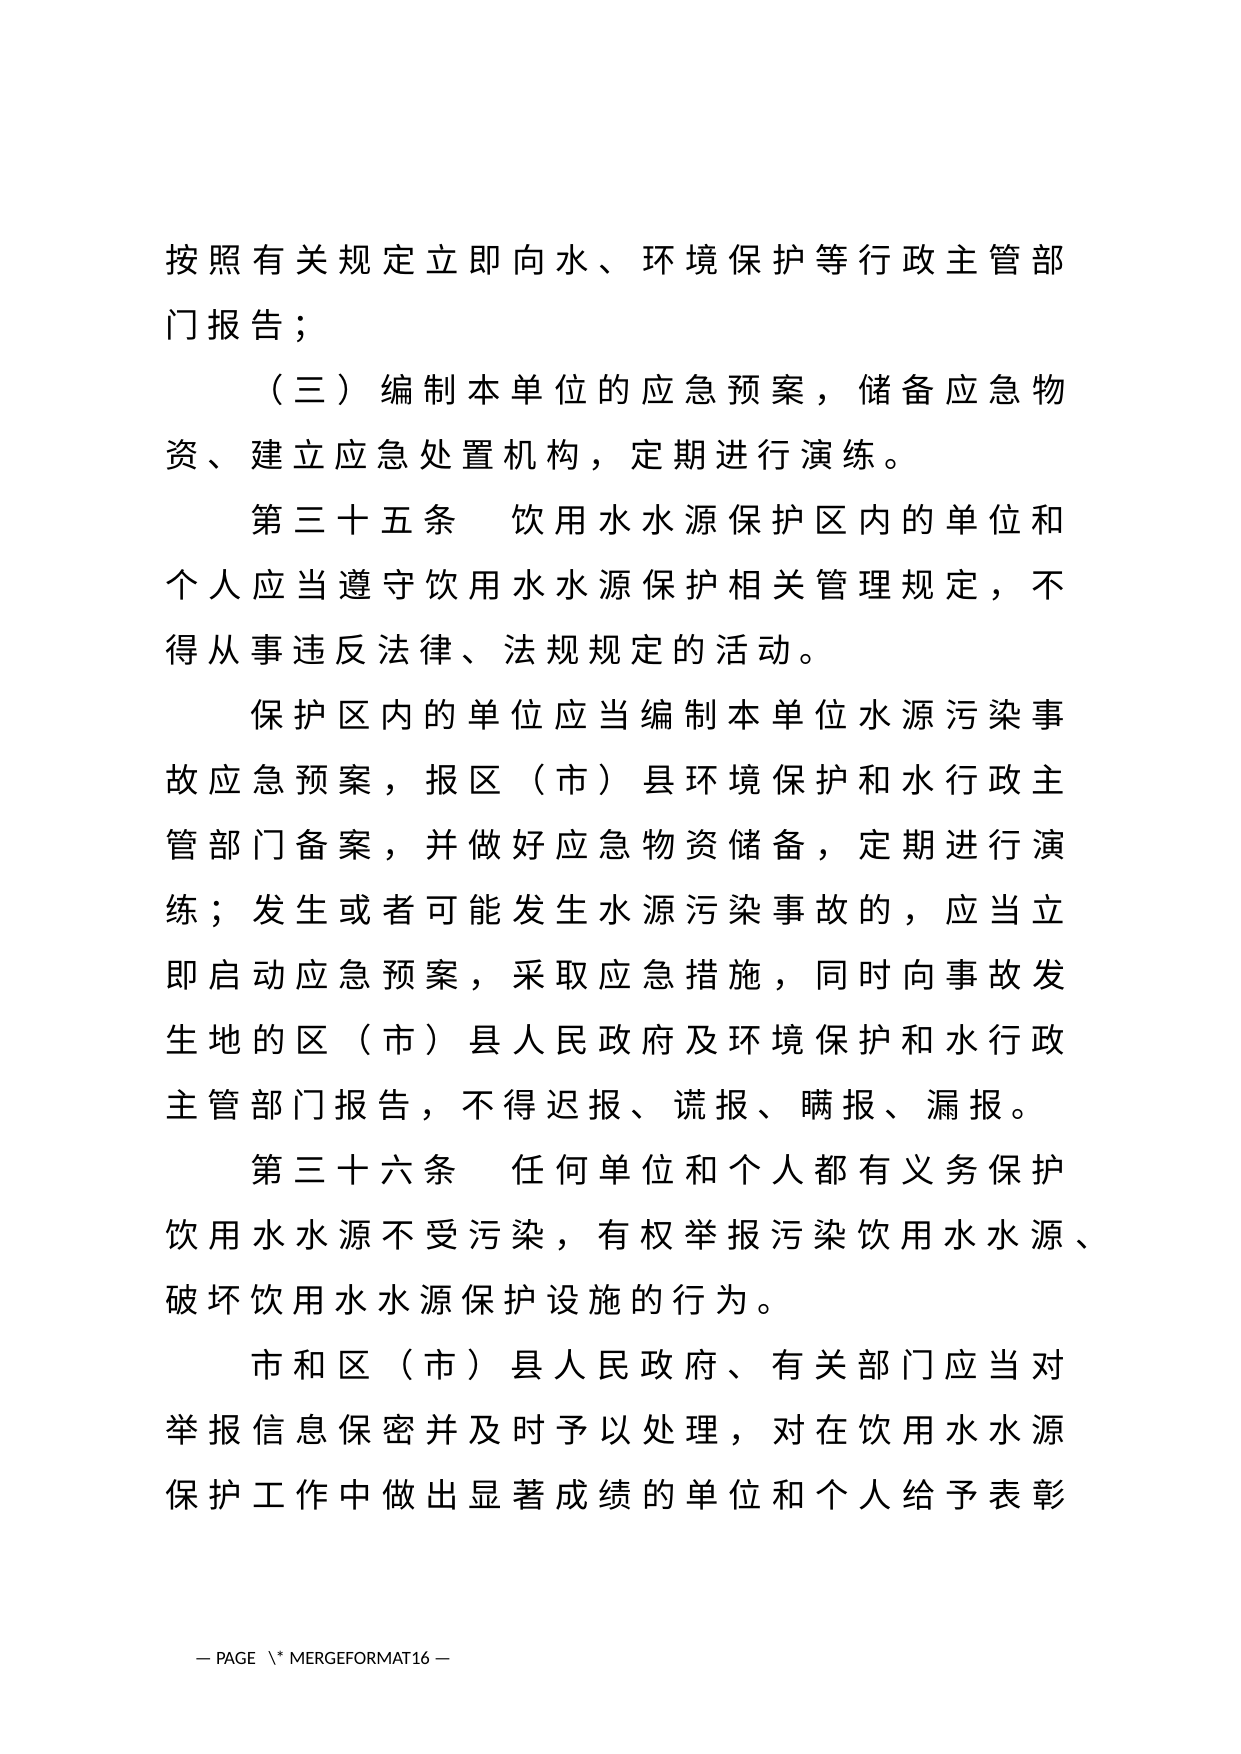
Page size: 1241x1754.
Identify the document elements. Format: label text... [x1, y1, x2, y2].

text （三）编制本单位的应急预案，储备应急物资、建立应急处置机构，定期进行演练。 [165, 356, 1075, 486]
text 保护区内的单位应当编制本单位水源污染事故应急预案，报区（市）县环境保护和水行政主管部门备案，并做好应急物资储备，定期进行演练；发生或者可能发生水源污染事故的，应当立即启动应急预案，采取应急措施，同时向事故发生地的区（市）县人民政府及环境保护和水行政主管部门报告，不得迟报、谎报、瞒报、漏报。 [165, 681, 1075, 1136]
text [165, 1331, 1075, 1526]
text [165, 226, 1075, 356]
text 第三十五条 饮用水水源保护区内的单位和个人应当遵守饮用水水源保护相关管理规定，不得从事违反法律、法规规定的活动。 [165, 486, 1075, 681]
text 第三十六条 任何单位和个人都有义务保护饮用水水源不受污染，有权举报污染饮用水水源、破坏饮用水水源保护设施的行为。 [165, 1136, 1075, 1331]
